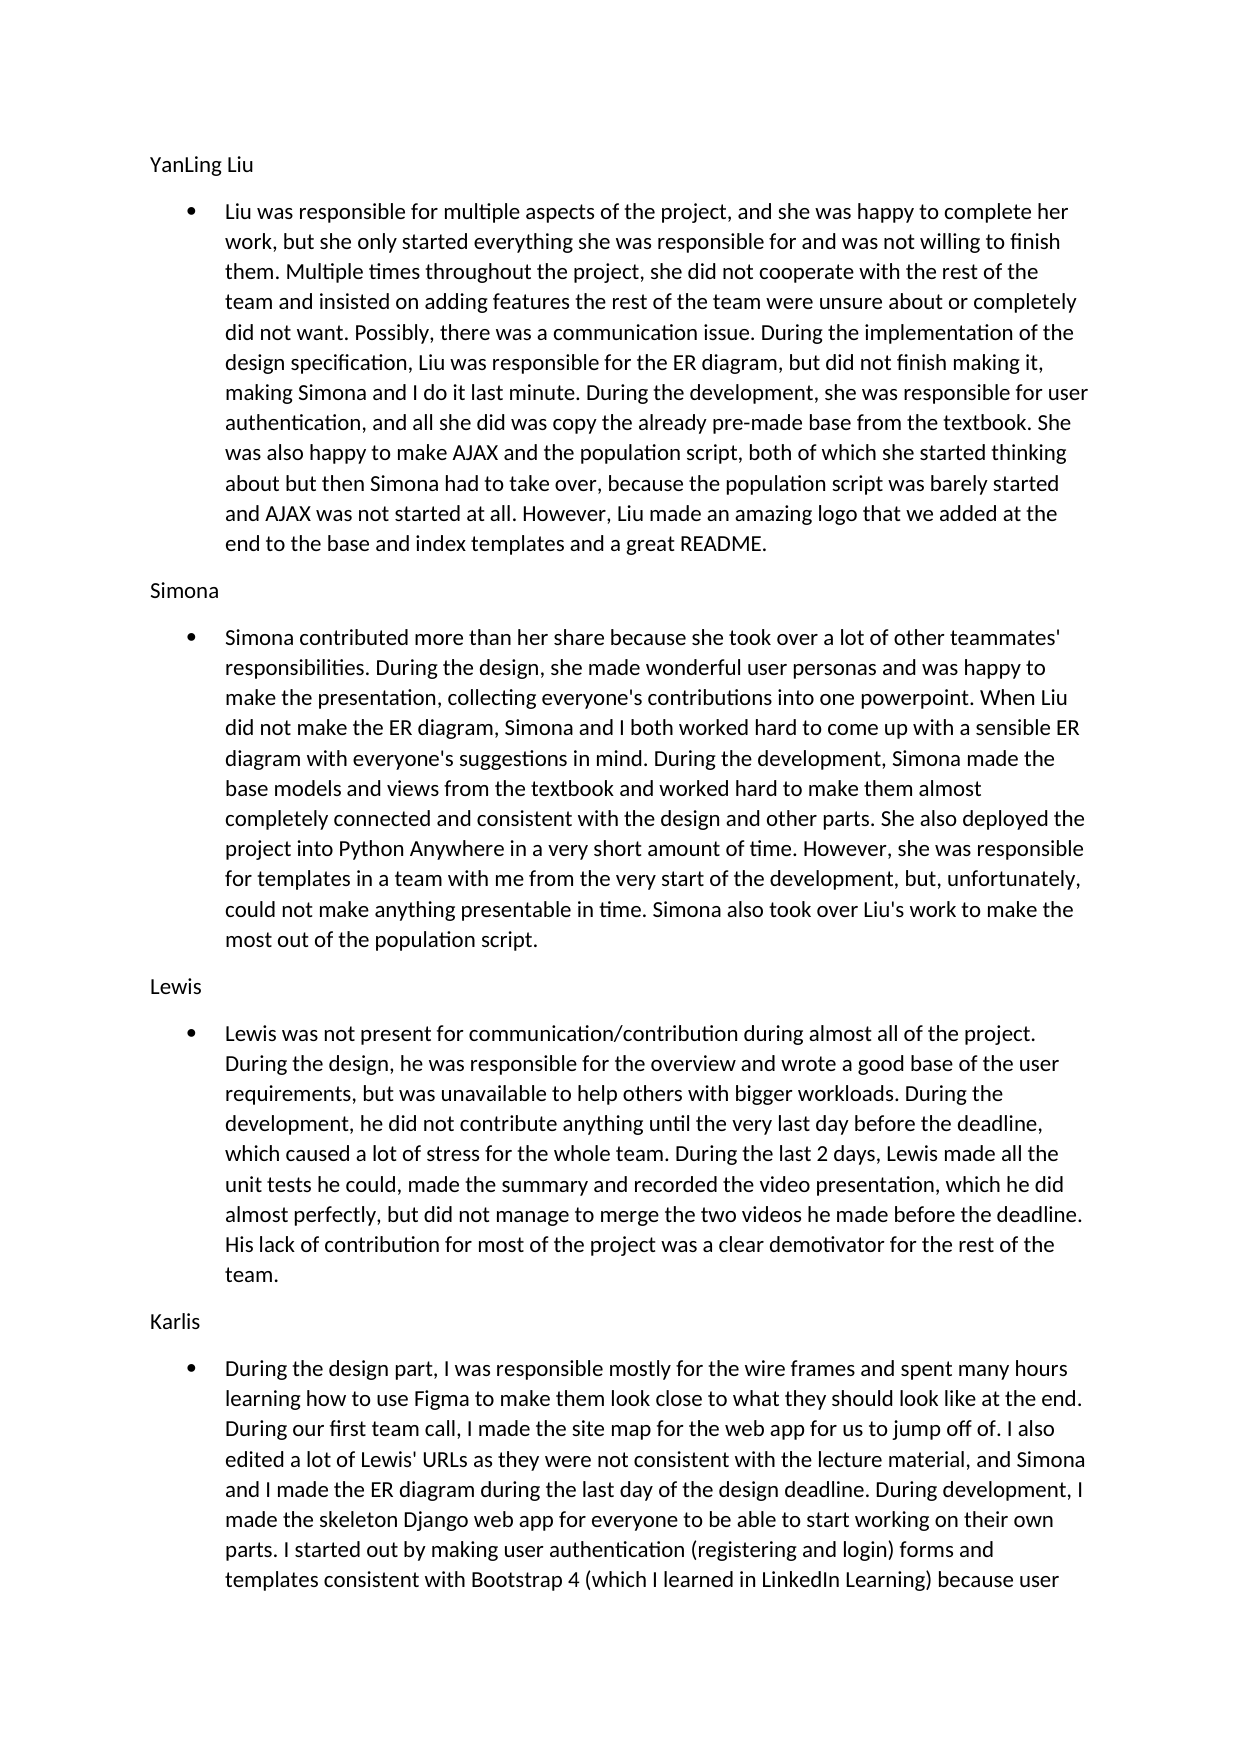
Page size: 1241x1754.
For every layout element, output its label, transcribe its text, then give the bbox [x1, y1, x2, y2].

text Karlis [150, 1307, 1090, 1335]
text YanLing Liu [150, 150, 1090, 178]
list Liu was responsible for multiple aspects of the project, and she was happy to complete her work, but she only started everything she was responsible for and was not willing to finish them. Multiple times throughout the project, she did not cooperate with the rest of the team and insisted on adding features the rest of the team were unsure about or completely did not want. Possibly, there was a communication issue. During the implementation of the design specification, Liu was responsible for the ER diagram, but did not finish making it, making Simona and I do it last minute. During the development, she was responsible for user authentication, and all she did was copy the already pre-made base from the textbook. She was also happy to make AJAX and the population script, both of which she started thinking about but then Simona had to take over, because the population script was barely started and AJAX was not started at all. However, Liu made an amazing logo that we added at the end to the base and index templates and a great README. [187, 197, 1090, 557]
text Lewis [150, 972, 1090, 1000]
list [187, 1354, 1090, 1594]
text Simona [150, 576, 1090, 604]
list Lewis was not present for communication/contribution during almost all of the project. During the design, he was responsible for the overview and wrote a good base of the user requirements, but was unavailable to help others with bigger workloads. During the development, he did not contribute anything until the very last day before the deadline, which caused a lot of stress for the whole team. During the last 2 days, Lewis made all the unit tests he could, made the summary and recorded the video presentation, which he did almost perfectly, but did not manage to merge the two videos he made before the deadline. His lack of contribution for most of the project was a clear demotivator for the rest of the team. [187, 1019, 1090, 1288]
list Simona contributed more than her share because she took over a lot of other teammates' responsibilities. During the design, she made wonderful user personas and was happy to make the presentation, collecting everyone's contributions into one powerpoint. When Liu did not make the ER diagram, Simona and I both worked hard to come up with a sensible ER diagram with everyone's suggestions in mind. During the development, Simona made the base models and views from the textbook and worked hard to make them almost completely connected and consistent with the design and other parts. She also deployed the project into Python Anywhere in a very short amount of time. However, she was responsible for templates in a team with me from the very start of the development, but, unfortunately, could not make anything presentable in time. Simona also took over Liu's work to make the most out of the population script. [187, 623, 1090, 953]
